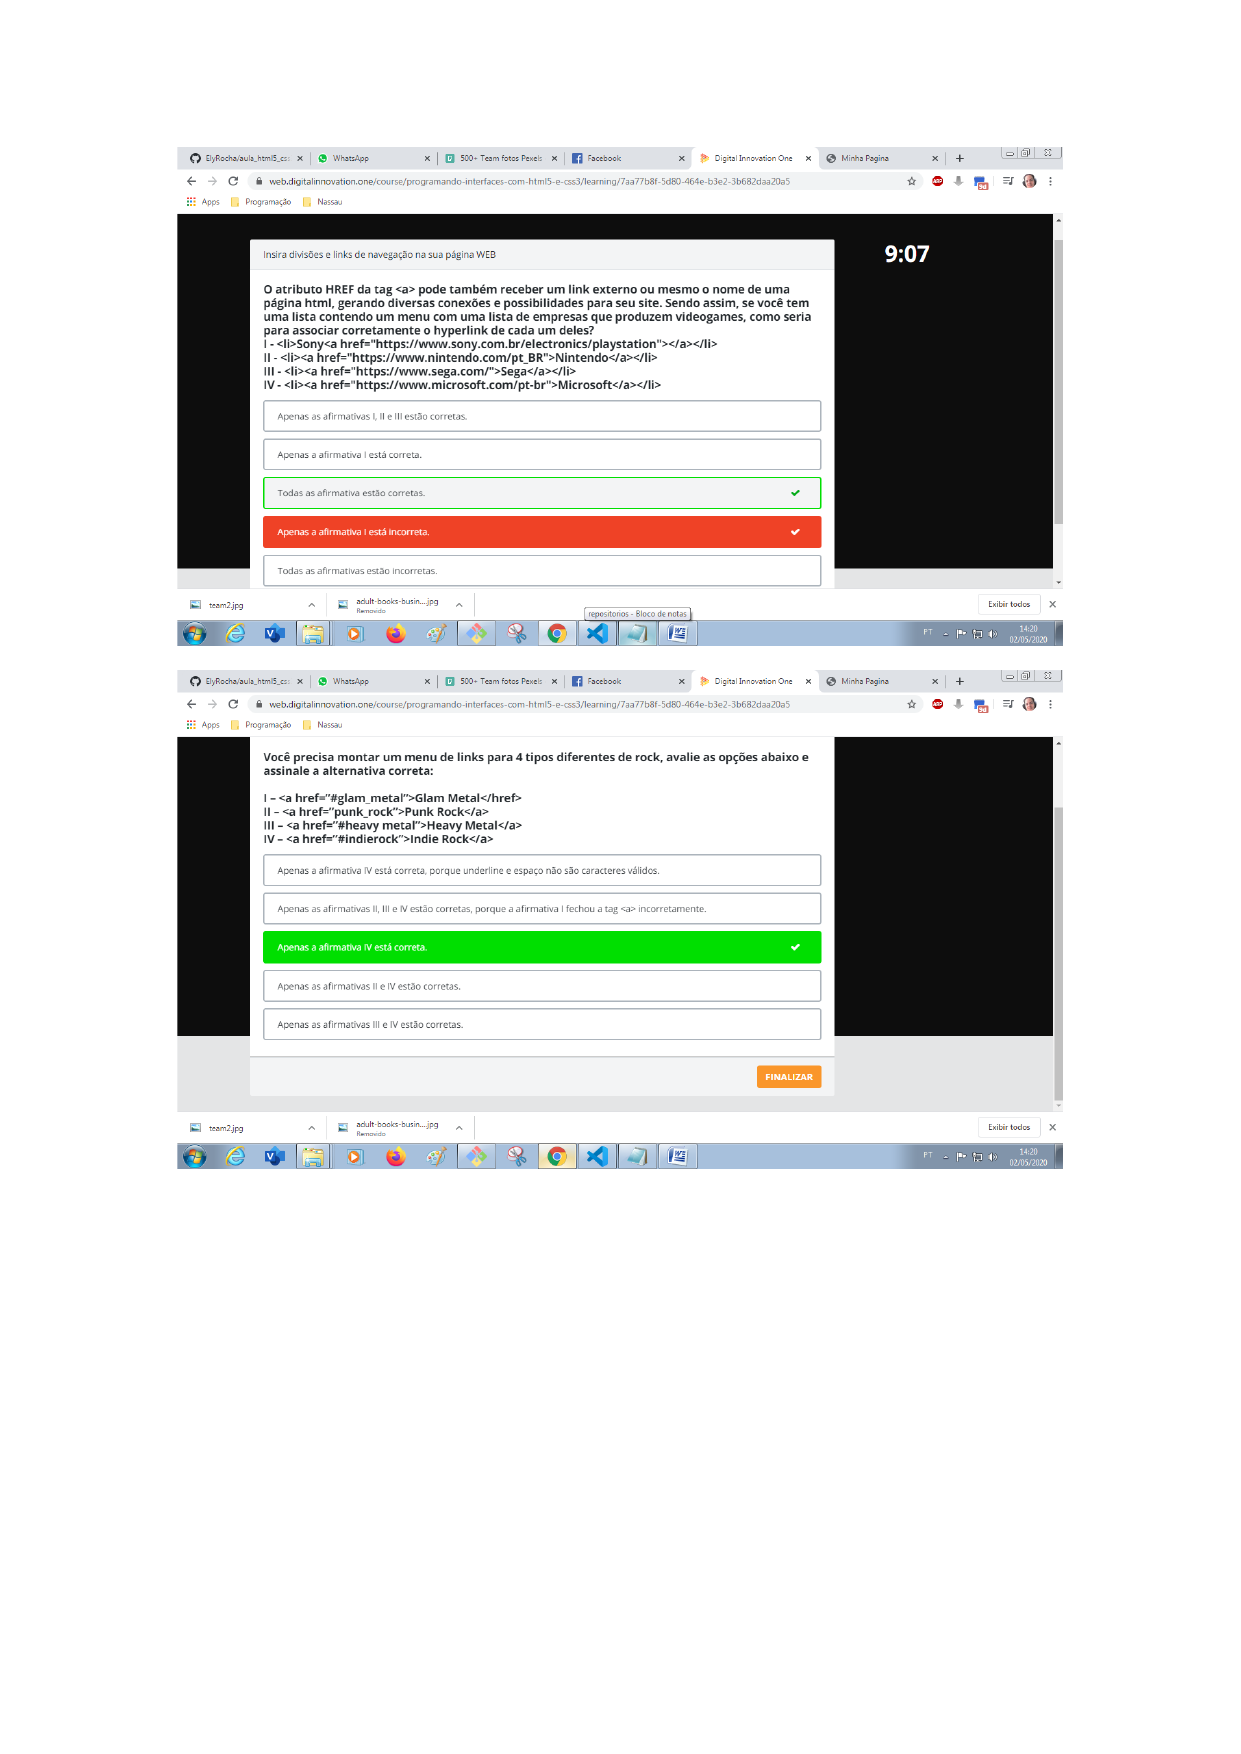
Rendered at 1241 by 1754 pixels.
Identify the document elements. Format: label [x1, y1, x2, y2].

picture [177, 147, 1063, 646]
picture [177, 670, 1063, 1169]
